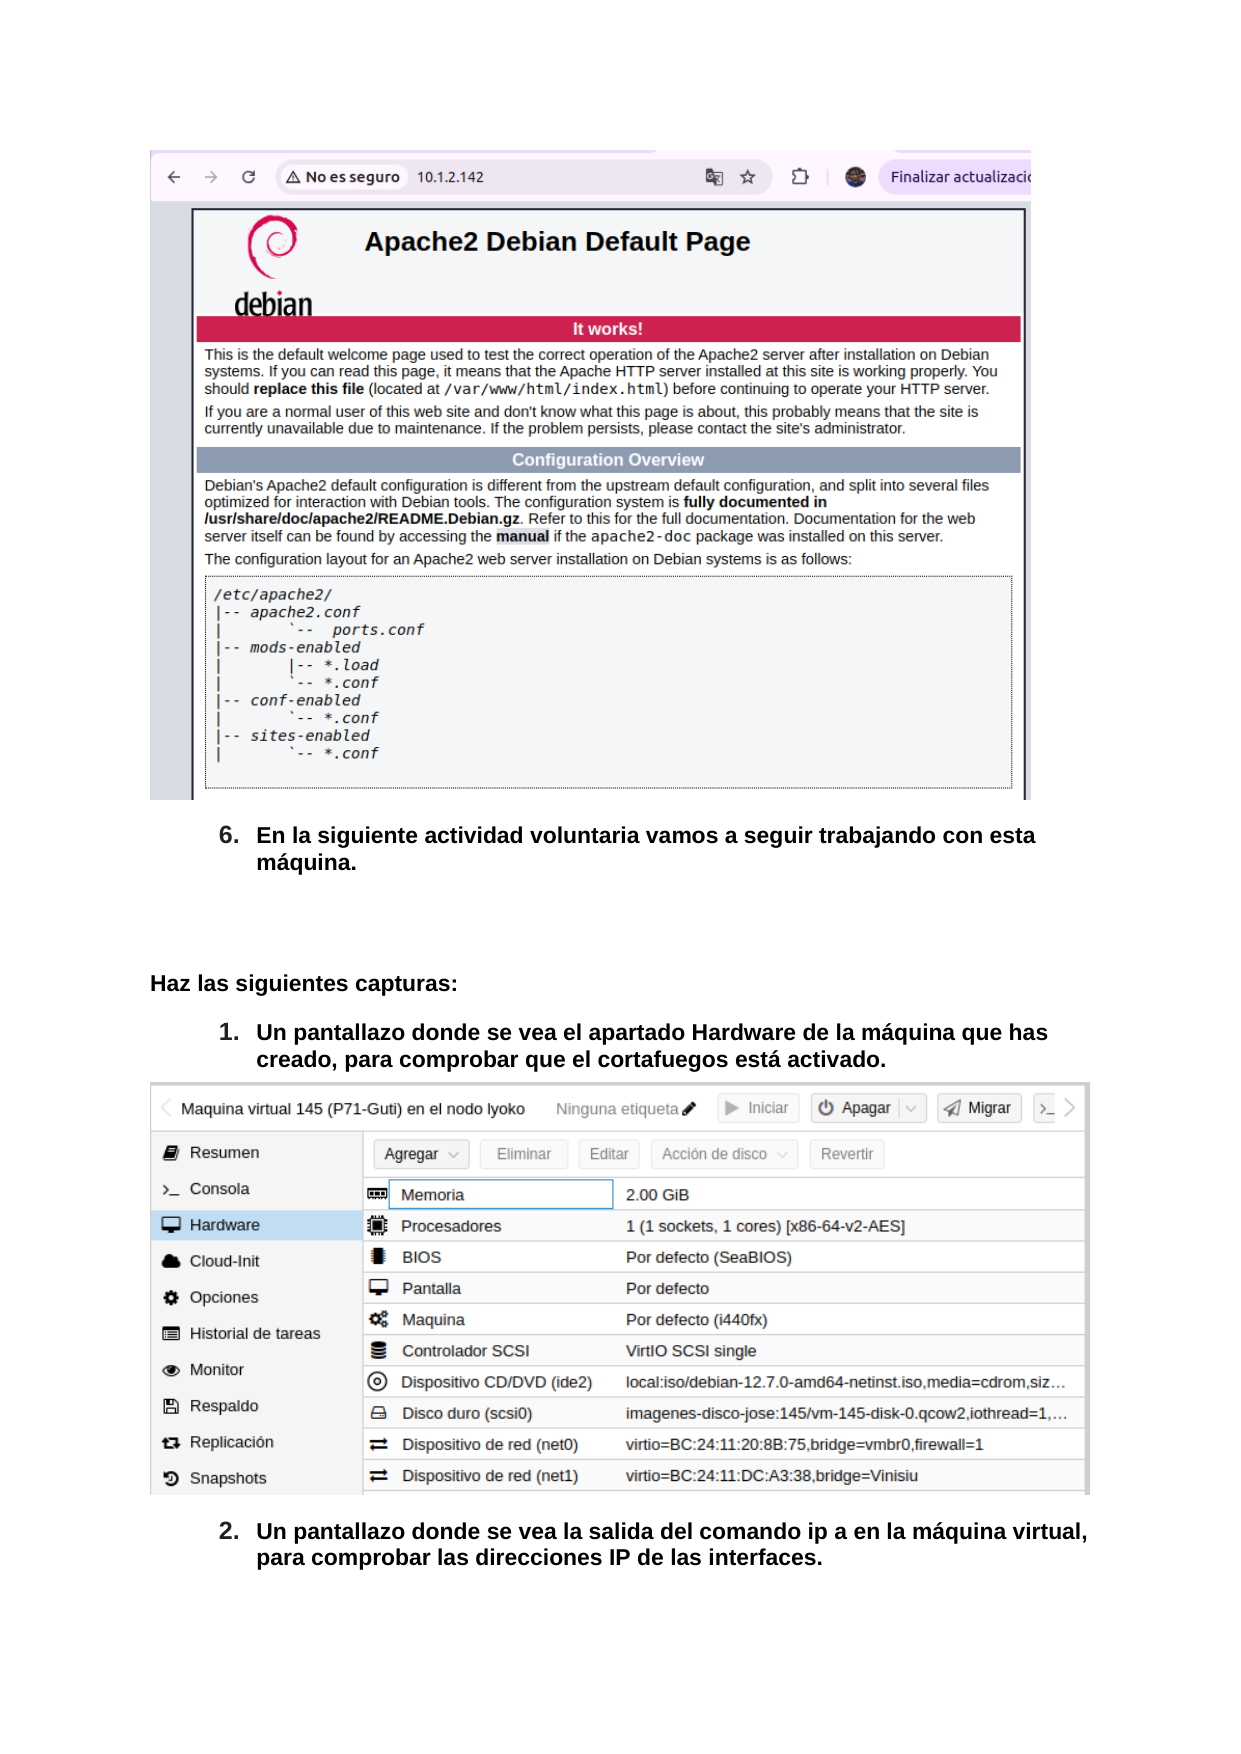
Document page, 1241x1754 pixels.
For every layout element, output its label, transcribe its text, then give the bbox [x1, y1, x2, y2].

list Un pantallazo donde se vea la salida del comando ip a en la máquina virtual, para comprobar las direcciones IP de las interfaces. [219, 1516, 1090, 1571]
list Un pantallazo donde se vea el apartado Hardware de la máquina que has creado, para comprobar que el cortafuegos está activado. [219, 1017, 1090, 1072]
text Haz las siguientes capturas: [150, 970, 1090, 996]
picture [150, 150, 1031, 800]
picture [150, 1082, 1091, 1495]
list En la siguiente actividad voluntaria vamos a seguir trabajando con esta máquina. [219, 821, 1090, 876]
